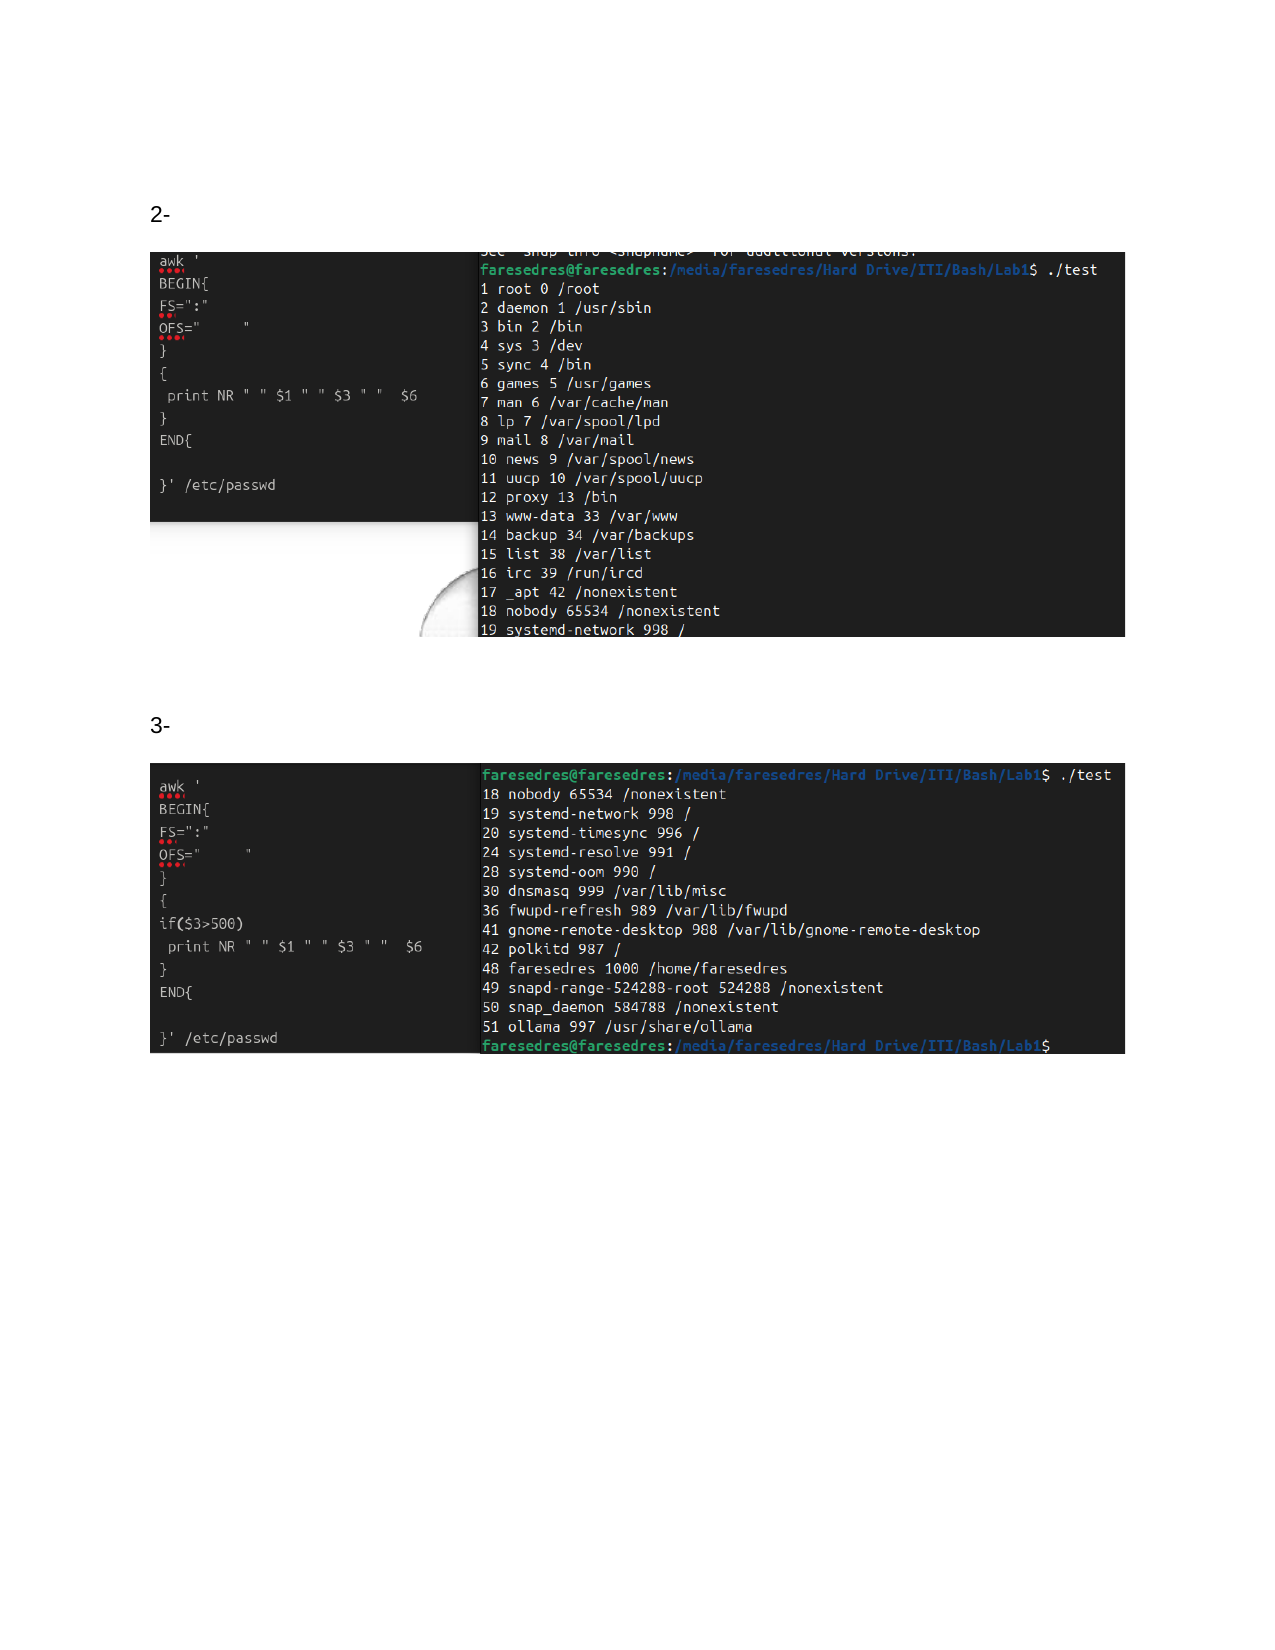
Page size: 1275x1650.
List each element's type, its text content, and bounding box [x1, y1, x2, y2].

picture [150, 763, 1125, 1054]
text 2- [150, 201, 1125, 227]
picture [150, 252, 1125, 637]
text 3- [150, 712, 1125, 738]
